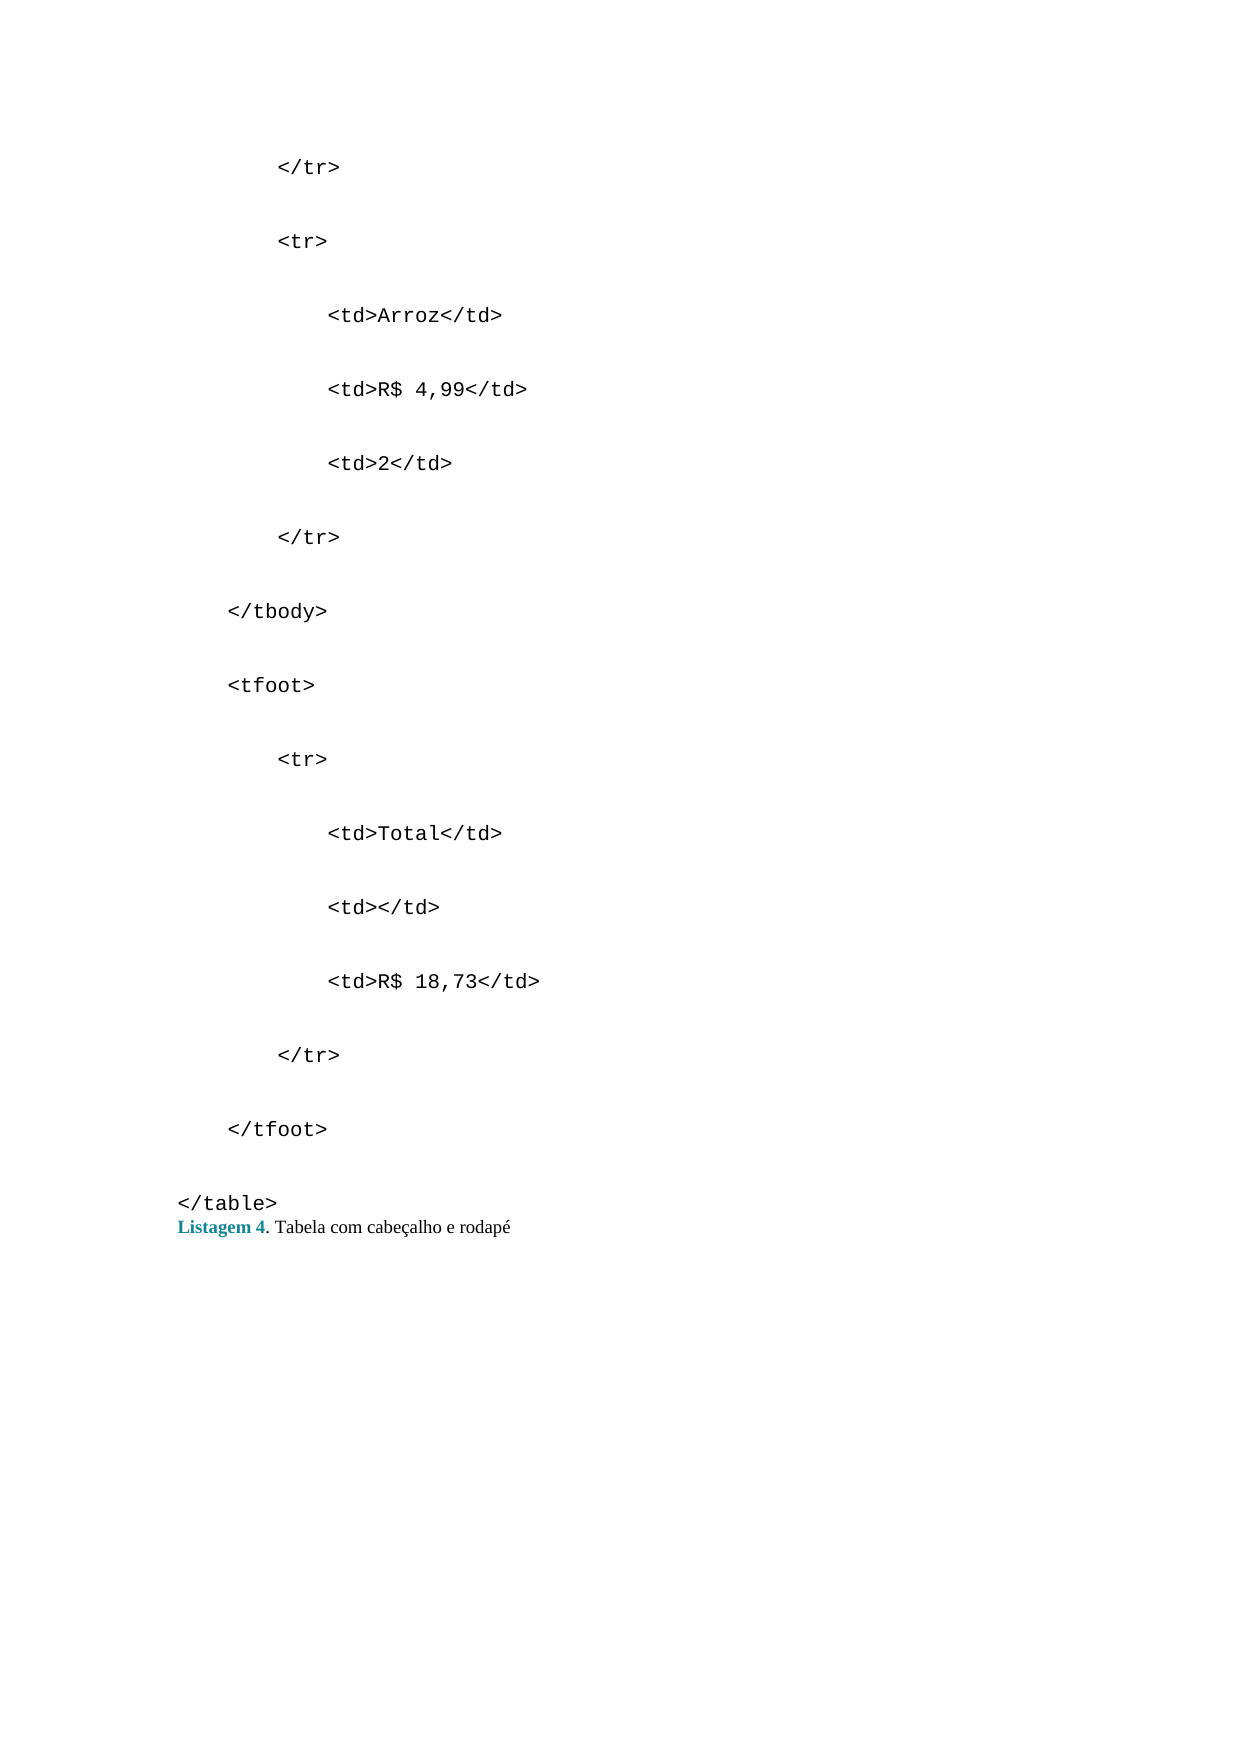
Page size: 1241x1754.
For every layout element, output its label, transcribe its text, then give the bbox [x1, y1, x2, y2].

text </tr> [177, 1035, 1063, 1068]
text <td></td> [177, 887, 1063, 921]
text <tr> [177, 222, 1063, 255]
text <td>Arroz</td> [177, 296, 1063, 329]
text </tr> [177, 148, 1063, 181]
text <td>R$ 18,73</td> [177, 961, 1063, 994]
text Listagem 4. Tabela com cabeçalho e rodapé [177, 1216, 1063, 1238]
text </tbody> [177, 591, 1063, 625]
text <td>2</td> [177, 443, 1063, 477]
text </tr> [177, 517, 1063, 551]
text </table> [177, 1183, 1063, 1216]
text <td>Total</td> [177, 813, 1063, 847]
text <tfoot> [177, 665, 1063, 699]
text <td>R$ 4,99</td> [177, 369, 1063, 403]
text <tr> [177, 739, 1063, 773]
text </tfoot> [177, 1109, 1063, 1142]
